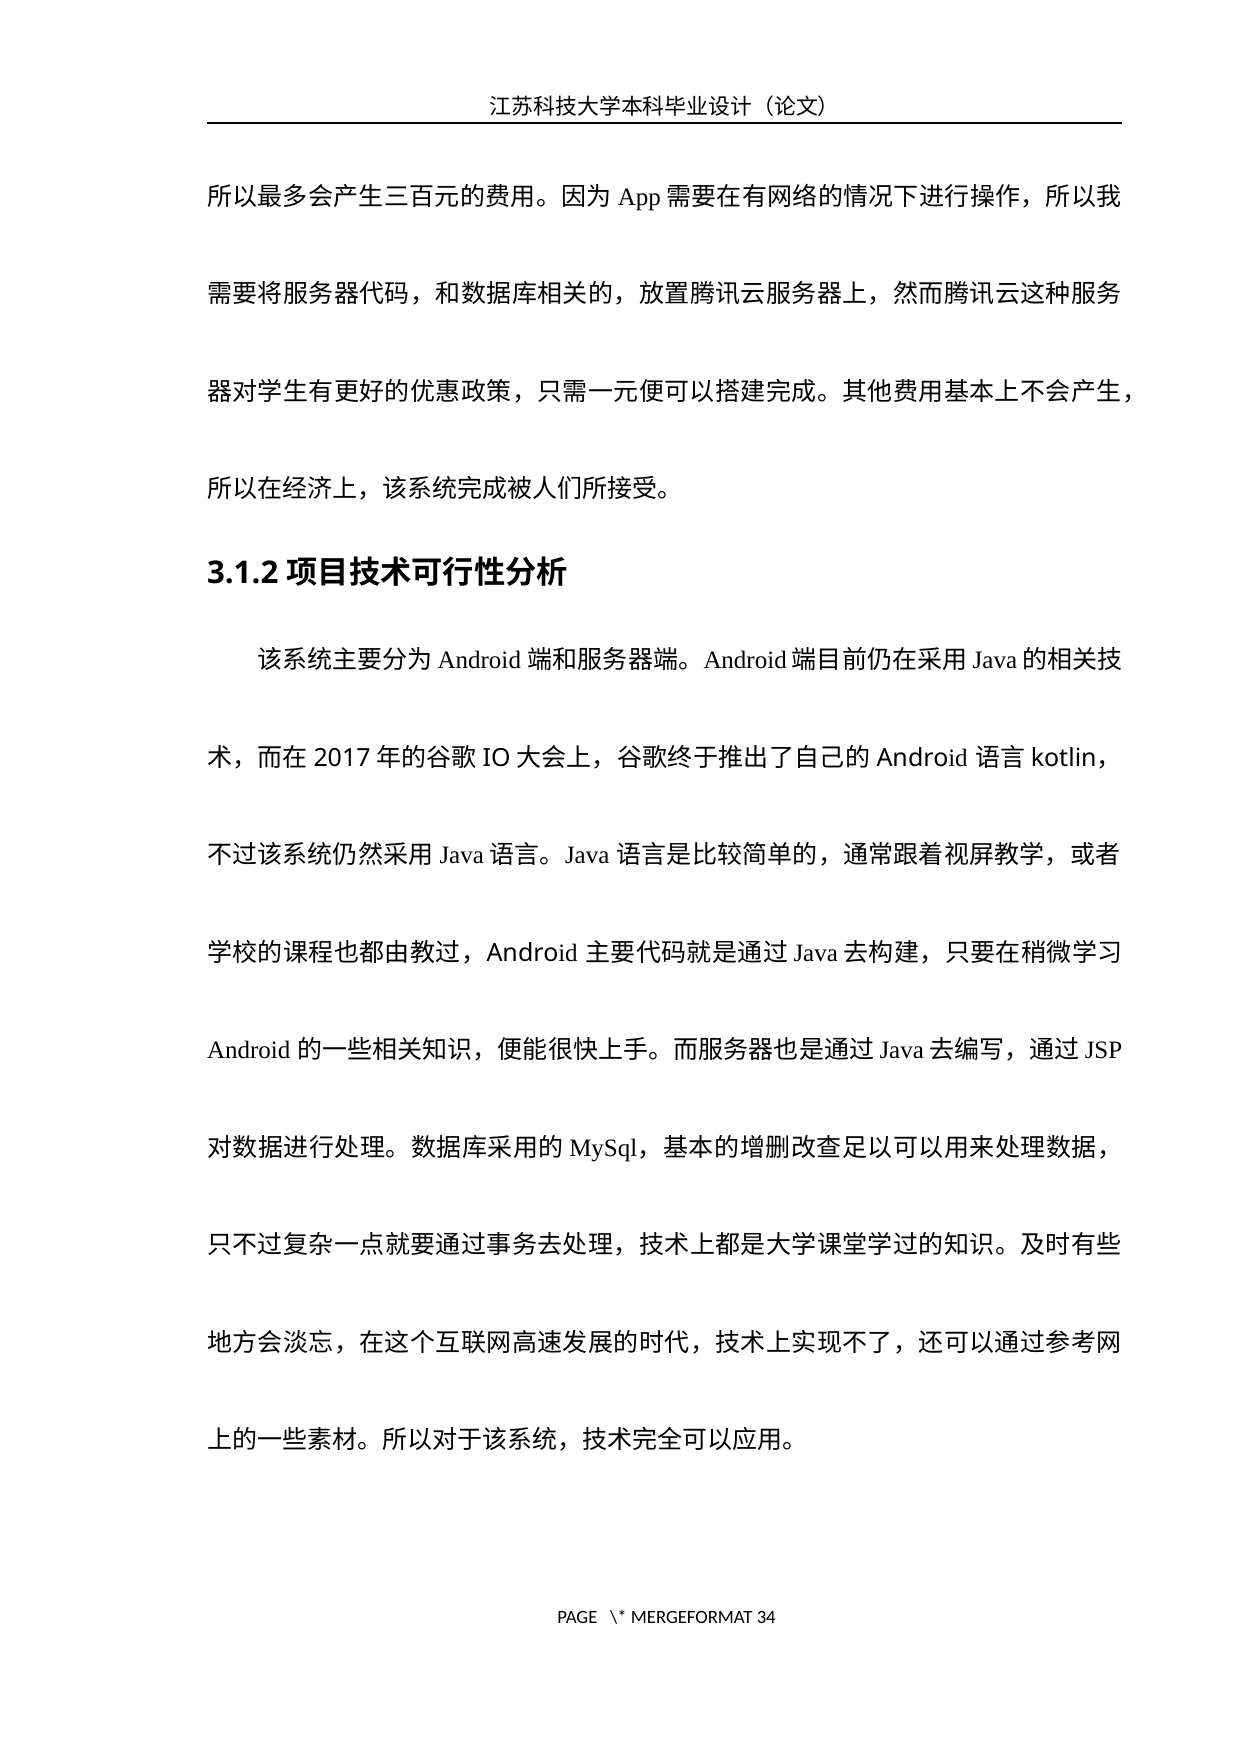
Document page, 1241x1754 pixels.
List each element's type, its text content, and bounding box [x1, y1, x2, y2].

subtitle 3.1.2 项目技术可行性分析 [207, 538, 1122, 603]
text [207, 162, 1122, 519]
text 该系统主要分为Android 端和服务器端。Android端目前仍在采用Java的相关技术，而在2017年的谷歌IO大会上，谷歌终于推出了自己的Android 语言kotlin，不过该系统仍然采用Java语言。Java 语言是比较简单的，通常跟着视屏教学，或者学校的课程也都由教过，Android 主要代码就是通过Java去构建，只要在稍微学习 Android 的一些相关知识，便能很快上手。而服务器也是通过Java去编写，通过JSP对数据进行处理。数据库采用的MySql，基本的增删改查足以可以用来处理数据，只不过复杂一点就要通过事务去处理，技术上都是大学课堂学过的知识。及时有些地方会淡忘，在这个互联网高速发展的时代，技术上实现不了，还可以通过参考网上的一些素材。所以对于该系统，技术完全可以应用。 [207, 625, 1122, 1470]
